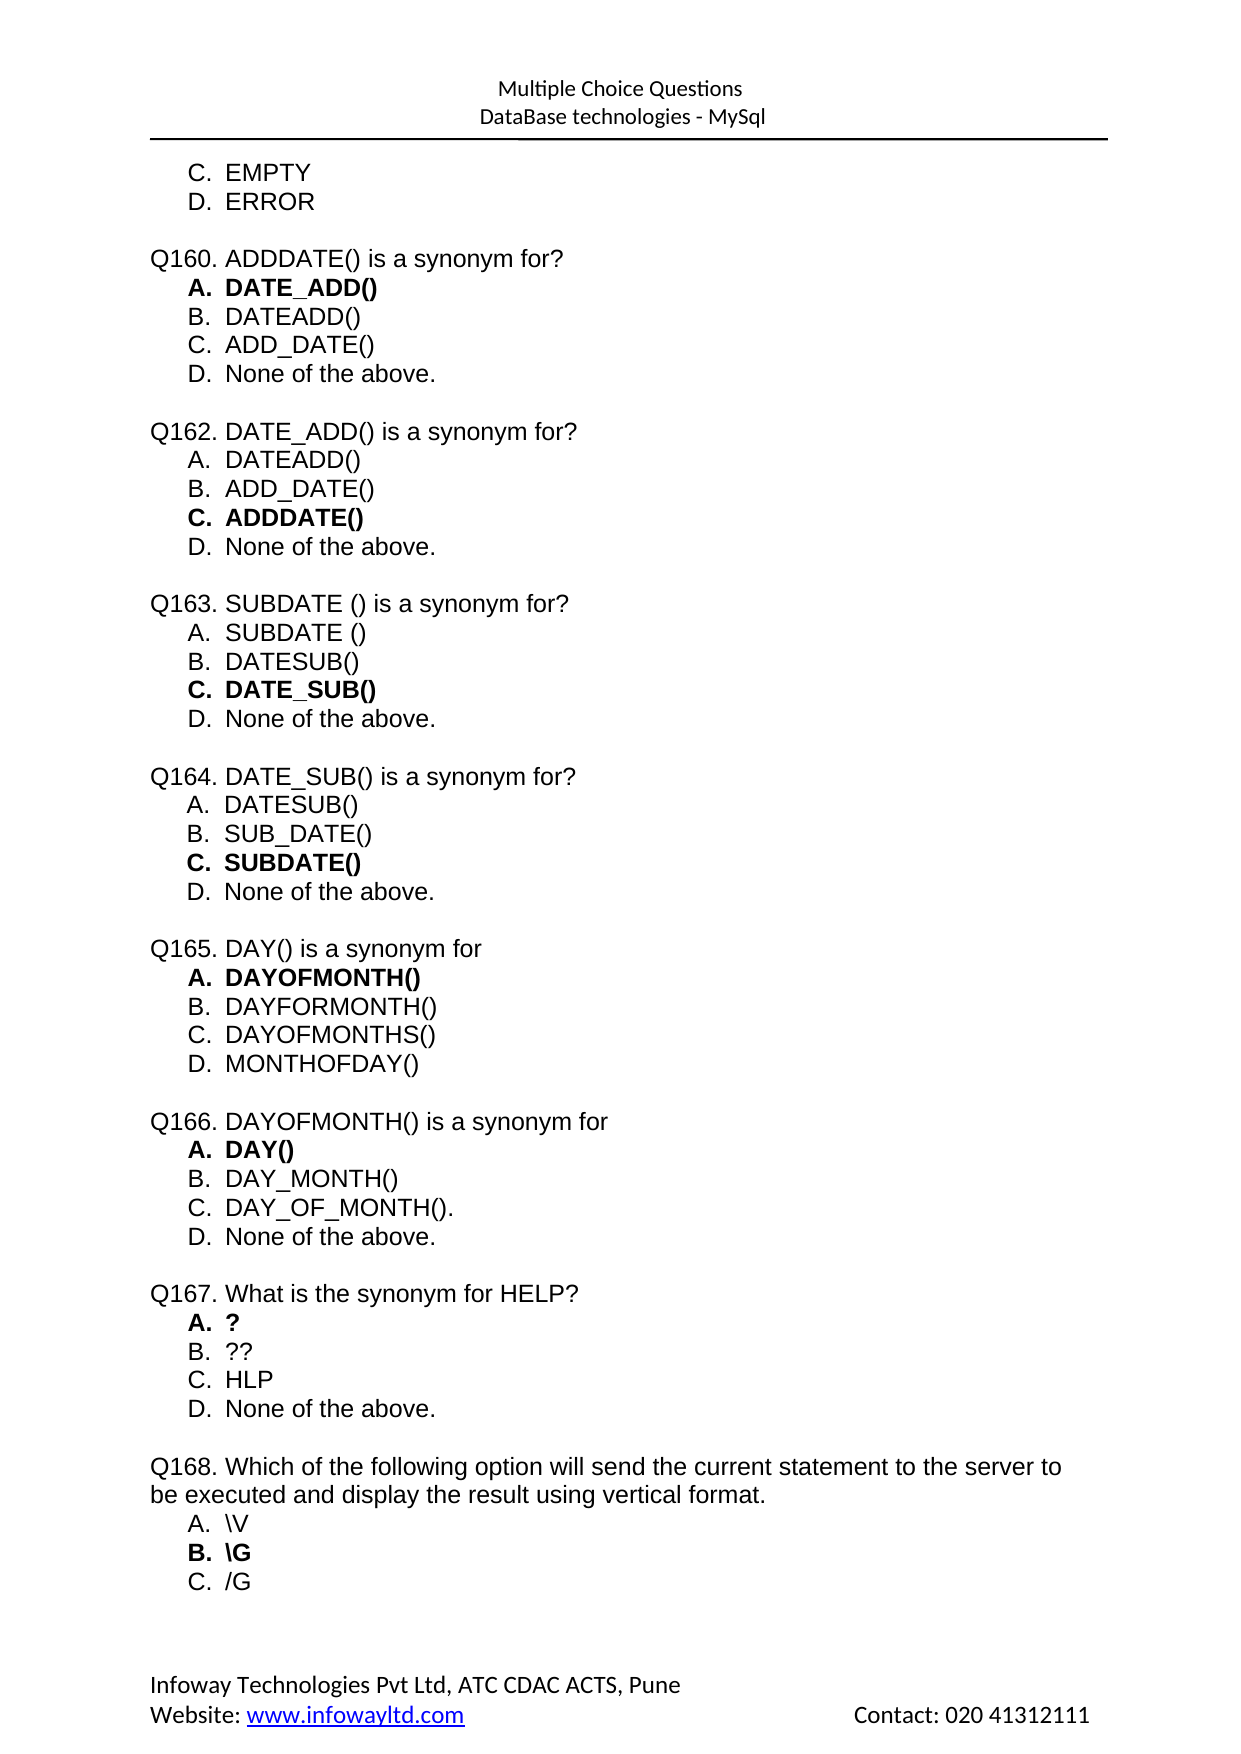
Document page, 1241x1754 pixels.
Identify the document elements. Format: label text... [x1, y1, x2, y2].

list \V [187, 1509, 1090, 1538]
list ?? [187, 1337, 1090, 1365]
list DATEADD() [187, 445, 1090, 474]
list DATEADD() [187, 302, 1090, 330]
list DAYOFMONTH() [187, 963, 1090, 992]
list HLP [187, 1365, 1090, 1394]
list /G [187, 1567, 1090, 1595]
list ADD_DATE() [187, 474, 1090, 503]
list None of the above. [186, 877, 1090, 905]
list None of the above. [187, 704, 1090, 733]
list None of the above. [187, 359, 1090, 388]
list DAY_MONTH() [187, 1164, 1090, 1193]
text Q167. What is the synonym for HELP? [150, 1279, 1090, 1308]
list SUBDATE () [187, 618, 1090, 647]
list SUBDATE() [186, 848, 1090, 877]
list DAYOFMONTHS() [187, 1020, 1090, 1049]
list DATESUB() [186, 790, 1090, 819]
list ADD_DATE() [187, 330, 1090, 359]
list DATESUB() [187, 647, 1090, 675]
list \G [187, 1538, 1090, 1567]
list DAYFORMONTH() [187, 992, 1090, 1020]
text Q166. DAYOFMONTH() is a synonym for [150, 1107, 1090, 1135]
list None of the above. [187, 1394, 1090, 1423]
list DAY() [187, 1135, 1090, 1164]
list ERROR [187, 187, 1090, 215]
list None of the above. [187, 532, 1090, 560]
list EMPTY [187, 158, 1090, 187]
list MONTHOFDAY() [187, 1049, 1090, 1078]
list DAY_OF_MONTH(). [187, 1193, 1090, 1222]
list ? [187, 1308, 1090, 1337]
list DATE_ADD() [187, 273, 1090, 302]
text Q162. DATE_ADD() is a synonym for? [150, 417, 1090, 445]
text Q163. SUBDATE () is a synonym for? [150, 589, 1090, 618]
list None of the above. [187, 1222, 1090, 1250]
text Q165. DAY() is a synonym for [150, 934, 1090, 963]
list SUB_DATE() [186, 819, 1090, 848]
text Q160. ADDDATE() is a synonym for? [150, 244, 1090, 273]
list DATE_SUB() [187, 675, 1090, 704]
list ADDDATE() [187, 503, 1090, 532]
text Q168. Which of the following option will send the current statement to the server to be executed and display the result using vertical format. [150, 1452, 1090, 1509]
text Q164. DATE_SUB() is a synonym for? [150, 762, 1090, 790]
